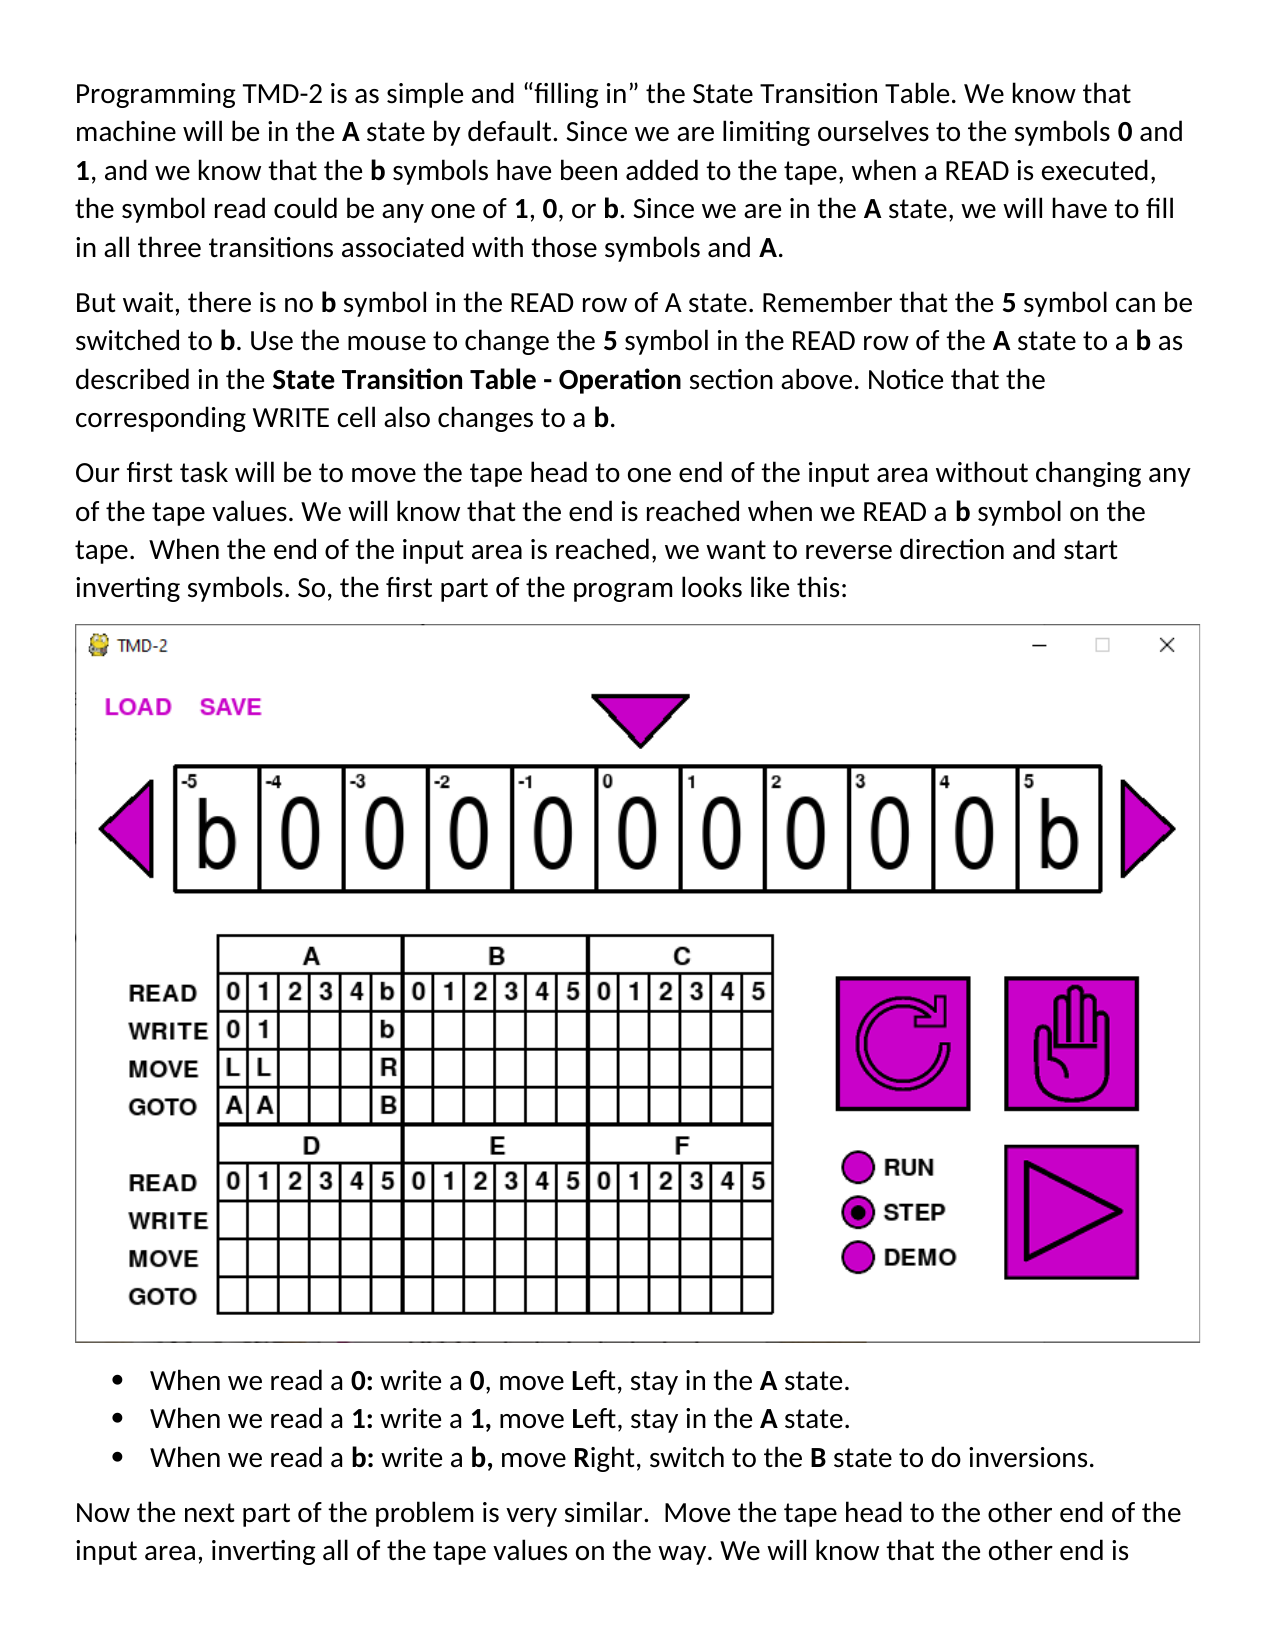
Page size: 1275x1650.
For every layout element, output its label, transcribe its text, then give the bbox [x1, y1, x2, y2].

text Our first task will be to move the tape head to one end of the input area without changing any of the tape values. We will know that the end is reached when we READ a b symbol on the tape. When the end of the input area is reached, we want to reverse direction and start inverting symbols. So, the first part of the program looks like this: [75, 454, 1200, 605]
text But wait, there is no b symbol in the READ row of A state. Remember that the 5 symbol can be switched to b. Use the mouse to change the 5 symbol in the READ row of the A state to a b as described in the State Transition Table - Operation section above. Notice that the corresponding WRITE cell also changes to a b. [75, 284, 1200, 435]
list When we read a 1: write a 1, move Left, stay in the A state. [112, 1400, 1200, 1436]
list When we read a 0: write a 0, move Left, stay in the A state. [112, 1362, 1200, 1397]
text Programming TMD-2 is as simple and “filling in” the State Transition Table. We know that machine will be in the A state by default. Since we are limiting ourselves to the symbols 0 and 1, and we know that the b symbols have been added to the tape, when a READ is executed, the symbol read could be any one of 1, 0, or b. Since we are in the A state, we will have to fill in all three transitions associated with those symbols and A. [75, 75, 1200, 264]
picture [75, 624, 1200, 1343]
list When we read a b: write a b, move Right, switch to the B state to do inversions. [112, 1439, 1200, 1474]
